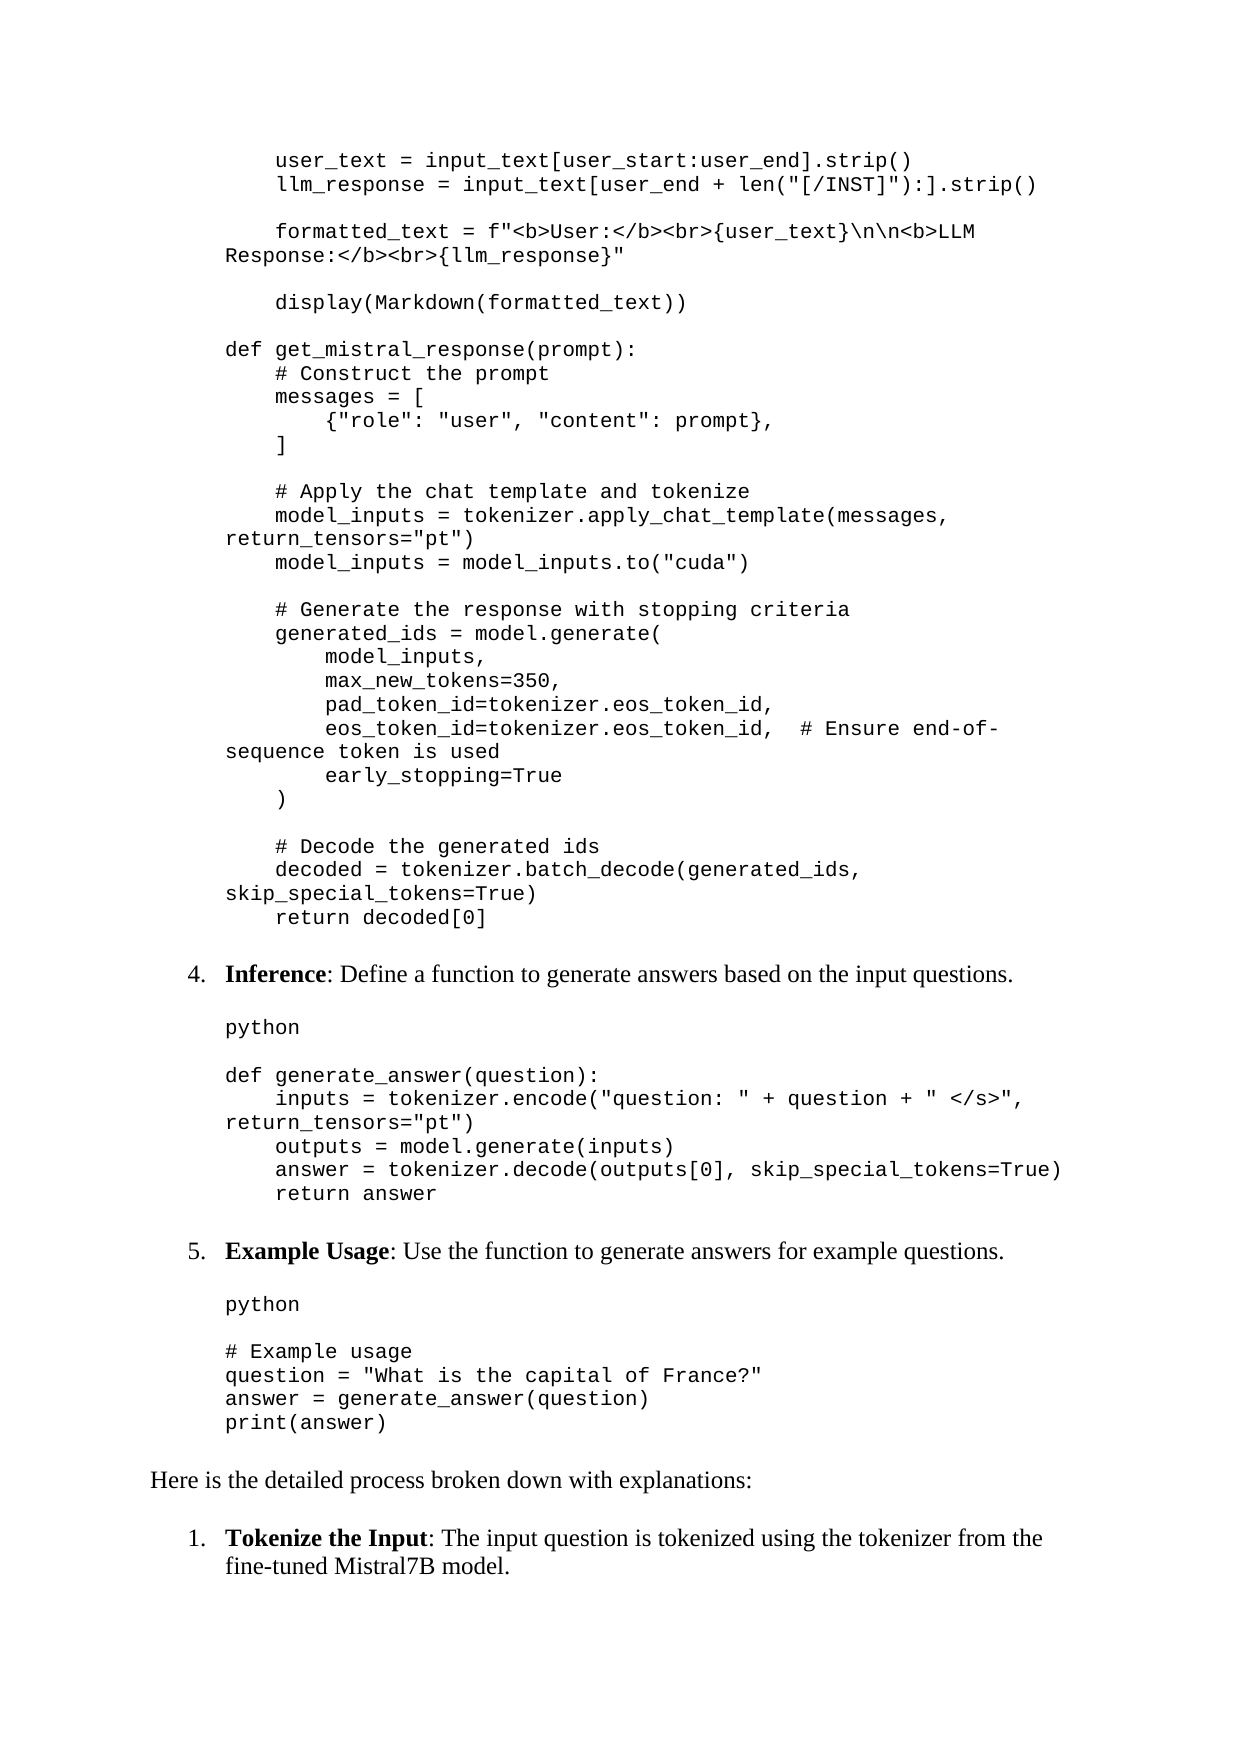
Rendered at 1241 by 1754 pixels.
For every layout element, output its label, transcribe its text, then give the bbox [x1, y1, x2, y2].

text # Generate the response with stopping criteria [225, 599, 1090, 623]
text # Construct the prompt [225, 363, 1090, 386]
text Here is the detailed process broken down with explanations: [150, 1465, 1090, 1493]
text outputs = model.generate(inputs) [225, 1136, 1090, 1159]
list Inference: Define a function to generate answers based on the input questions. [187, 959, 1090, 988]
text eos_token_id=tokenizer.eos_token_id, # Ensure end-of-sequence token is used [225, 717, 1090, 765]
text # Decode the generated ids [225, 836, 1090, 859]
text user_text = input_text[user_start:user_end].strip() [225, 150, 1090, 174]
text # Example usage [225, 1341, 1090, 1364]
text answer = generate_answer(question) [225, 1388, 1090, 1412]
text return decoded[0] [225, 907, 1090, 930]
text def get_mistral_response(prompt): [225, 339, 1090, 363]
text def generate_answer(question): [225, 1065, 1090, 1088]
text llm_response = input_text[user_end + len("[/INST]"):].strip() [225, 174, 1090, 197]
text ] [225, 434, 1090, 457]
text decoded = tokenizer.batch_decode(generated_ids, skip_special_tokens=True) [225, 859, 1090, 907]
text return answer [225, 1183, 1090, 1207]
text early_stopping=True [225, 765, 1090, 788]
text answer = tokenizer.decode(outputs[0], skip_special_tokens=True) [225, 1159, 1090, 1183]
text question = "What is the capital of France?" [225, 1364, 1090, 1388]
text formatted_text = f"<b>User:</b><br>{user_text}\n\n<b>LLM Response:</b><br>{llm_response}" [225, 221, 1090, 268]
text model_inputs = tokenizer.apply_chat_template(messages, return_tensors="pt") [225, 505, 1090, 552]
text pad_token_id=tokenizer.eos_token_id, [225, 694, 1090, 717]
text generated_ids = model.generate( [225, 623, 1090, 647]
list Tokenize the Input: The input question is tokenized using the tokenizer from the fine-tuned Mistral7B model. [187, 1523, 1090, 1580]
text print(answer) [225, 1412, 1090, 1436]
text # Apply the chat template and tokenize [225, 481, 1090, 505]
text {"role": "user", "content": prompt}, [225, 410, 1090, 434]
list Example Usage: Use the function to generate answers for example questions. [187, 1236, 1090, 1264]
text model_inputs = model_inputs.to("cuda") [225, 552, 1090, 576]
text python [225, 1017, 1090, 1041]
text max_new_tokens=350, [225, 670, 1090, 694]
text model_inputs, [225, 647, 1090, 670]
text ) [225, 788, 1090, 812]
text display(Markdown(formatted_text)) [225, 292, 1090, 316]
text messages = [ [225, 386, 1090, 410]
text python [225, 1294, 1090, 1317]
text inputs = tokenizer.encode("question: " + question + " </s>", return_tensors="pt") [225, 1088, 1090, 1136]
